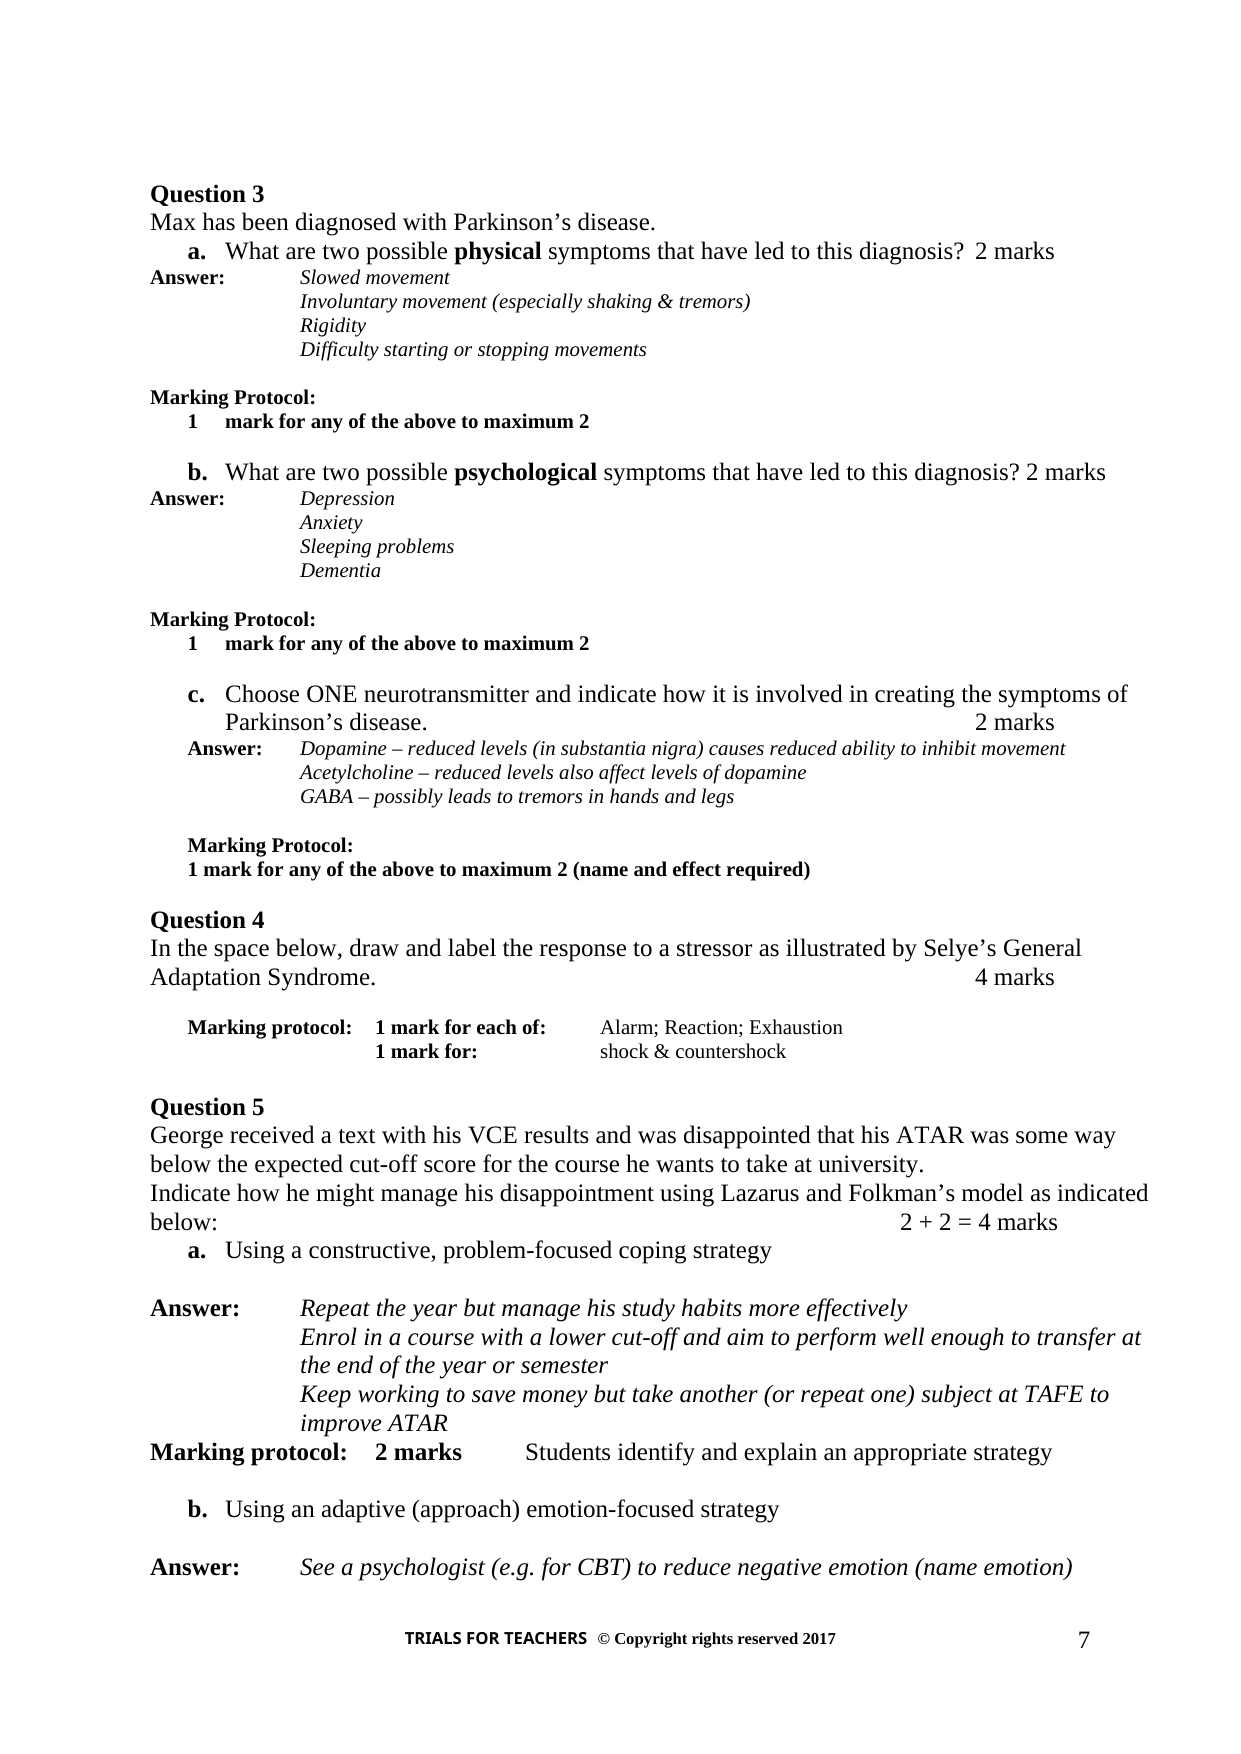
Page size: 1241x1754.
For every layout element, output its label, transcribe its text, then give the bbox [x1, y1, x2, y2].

text Question 5 [150, 1092, 1165, 1121]
text In the space below, draw and label the response to a stressor as illustrated by Selye’s General Adaptation Syndrome. 4 marks [150, 933, 1165, 991]
list Using a constructive, problem-focused coping strategy [187, 1236, 1165, 1264]
text Acetylcholine – reduced levels also affect levels of dopamine [187, 760, 1165, 784]
text Marking Protocol: [150, 385, 1090, 409]
text Rigidity [150, 313, 1165, 337]
text Marking Protocol: [150, 607, 1090, 631]
text Answer: See a psychologist (e.g. for CBT) to reduce negative emotion (name emotion) [150, 1552, 1165, 1581]
text George received a text with his VCE results and was disappointed that his ATAR was some way below the expected cut-off score for the course he wants to take at university. [150, 1121, 1165, 1178]
text Enrol in a course with a lower cut-off and aim to perform well enough to transfer at the end of the year or semester [300, 1322, 1165, 1379]
text Marking protocol: 1 mark for each of: Alarm; Reaction; Exhaustion [187, 1015, 1165, 1039]
text 1 mark for: shock & countershock [187, 1039, 1165, 1063]
list mark for any of the above to maximum 2 [187, 631, 1090, 655]
text Indicate how he might manage his disappointment using Lazarus and Folkman’s model as indicated below: 2 + 2 = 4 marks [150, 1178, 1165, 1236]
list What are two possible physical symptoms that have led to this diagnosis? 2 marks [187, 236, 1165, 265]
text GABA – possibly leads to tremors in hands and legs [187, 784, 1165, 808]
list mark for any of the above to maximum 2 [187, 409, 1090, 433]
text Question 3 [150, 179, 1165, 207]
list Choose ONE neurotransmitter and indicate how it is involved in creating the symptoms of Parkinson’s disease. 2 marks [187, 679, 1165, 736]
list What are two possible psychological symptoms that have led to this diagnosis? 2 marks [187, 457, 1165, 486]
text 1 mark for any of the above to maximum 2 (name and effect required) [187, 857, 1165, 881]
text Anxiety [150, 510, 1165, 534]
text Marking protocol: 2 marks Students identify and explain an appropriate strategy [150, 1437, 1165, 1466]
text Answer: Slowed movement [150, 265, 1165, 289]
text Sleeping problems [150, 534, 1165, 558]
text Answer: Dopamine – reduced levels (in substantia nigra) causes reduced ability to inhibit movement [187, 736, 1165, 760]
text Marking Protocol: [187, 832, 1090, 857]
list Using an adaptive (approach) emotion-focused strategy [187, 1494, 1165, 1523]
text Involuntary movement (especially shaking & tremors) [150, 289, 1165, 313]
text Max has been diagnosed with Parkinson’s disease. [150, 207, 1165, 236]
text Difficulty starting or stopping movements [150, 337, 1165, 361]
text Dementia [150, 558, 1165, 582]
text Question 4 [150, 905, 1165, 933]
text Keep working to save money but take another (or repeat one) subject at TAFE to improve ATAR [300, 1379, 1165, 1437]
text Answer: Repeat the year but manage his study habits more effectively [150, 1293, 1165, 1322]
text Answer: Depression [150, 486, 1165, 510]
